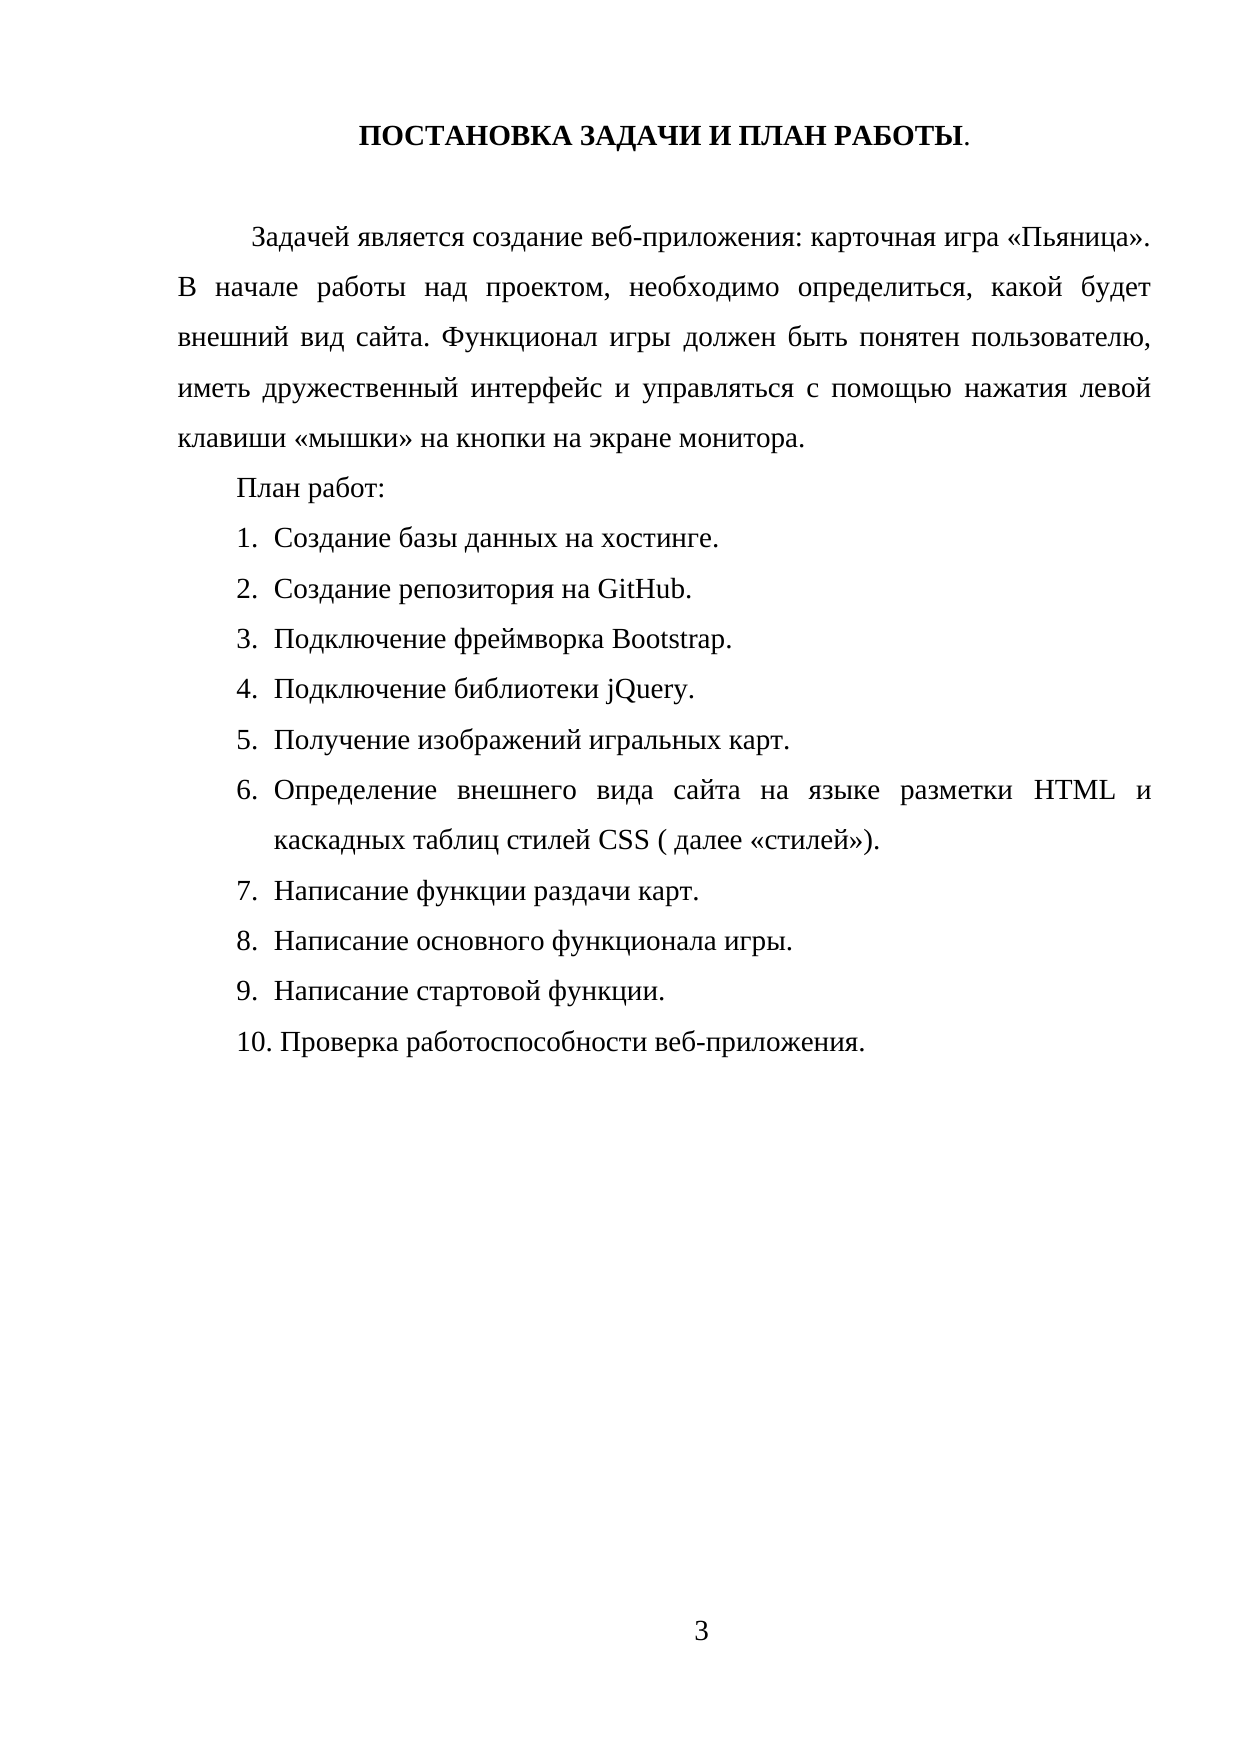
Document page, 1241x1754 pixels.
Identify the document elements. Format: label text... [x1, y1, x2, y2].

list Написание основного функционала игры. [236, 923, 1152, 957]
text 10. Проверка работоспособности веб-приложения. [177, 1024, 1152, 1057]
list Подключение фреймворка Bootstrap. [236, 621, 1152, 655]
list Написание стартовой функции. [236, 973, 1152, 1007]
text Задачей является создание веб-приложения: карточная игра «Пьяница». В начале работы над проектом, необходимо определиться, какой будет внешний вид сайта. Функционал игры должен быть понятен пользователю, иметь дружественный интерфейс и управляться с помощью нажатия левой клавиши «мышки» на кнопки на экране монитора. [177, 219, 1152, 453]
list Создание базы данных на хостинге. [236, 521, 1152, 554]
list Написание функции раздачи карт. [236, 873, 1152, 906]
text План работ: [177, 470, 1152, 504]
list Подключение библиотеки jQuery. [236, 672, 1152, 705]
list Получение изображений игральных карт. [236, 722, 1152, 755]
list Создание репозитория на GitHub. [236, 571, 1152, 604]
subtitle ПОСТАНОВКА ЗАДАЧИ И ПЛАН РАБОТЫ. [177, 118, 1152, 152]
list Определение внешнего вида сайта на языке разметки HTML и каскадных таблиц стилей CSS ( далее «стилей»). [236, 772, 1152, 856]
